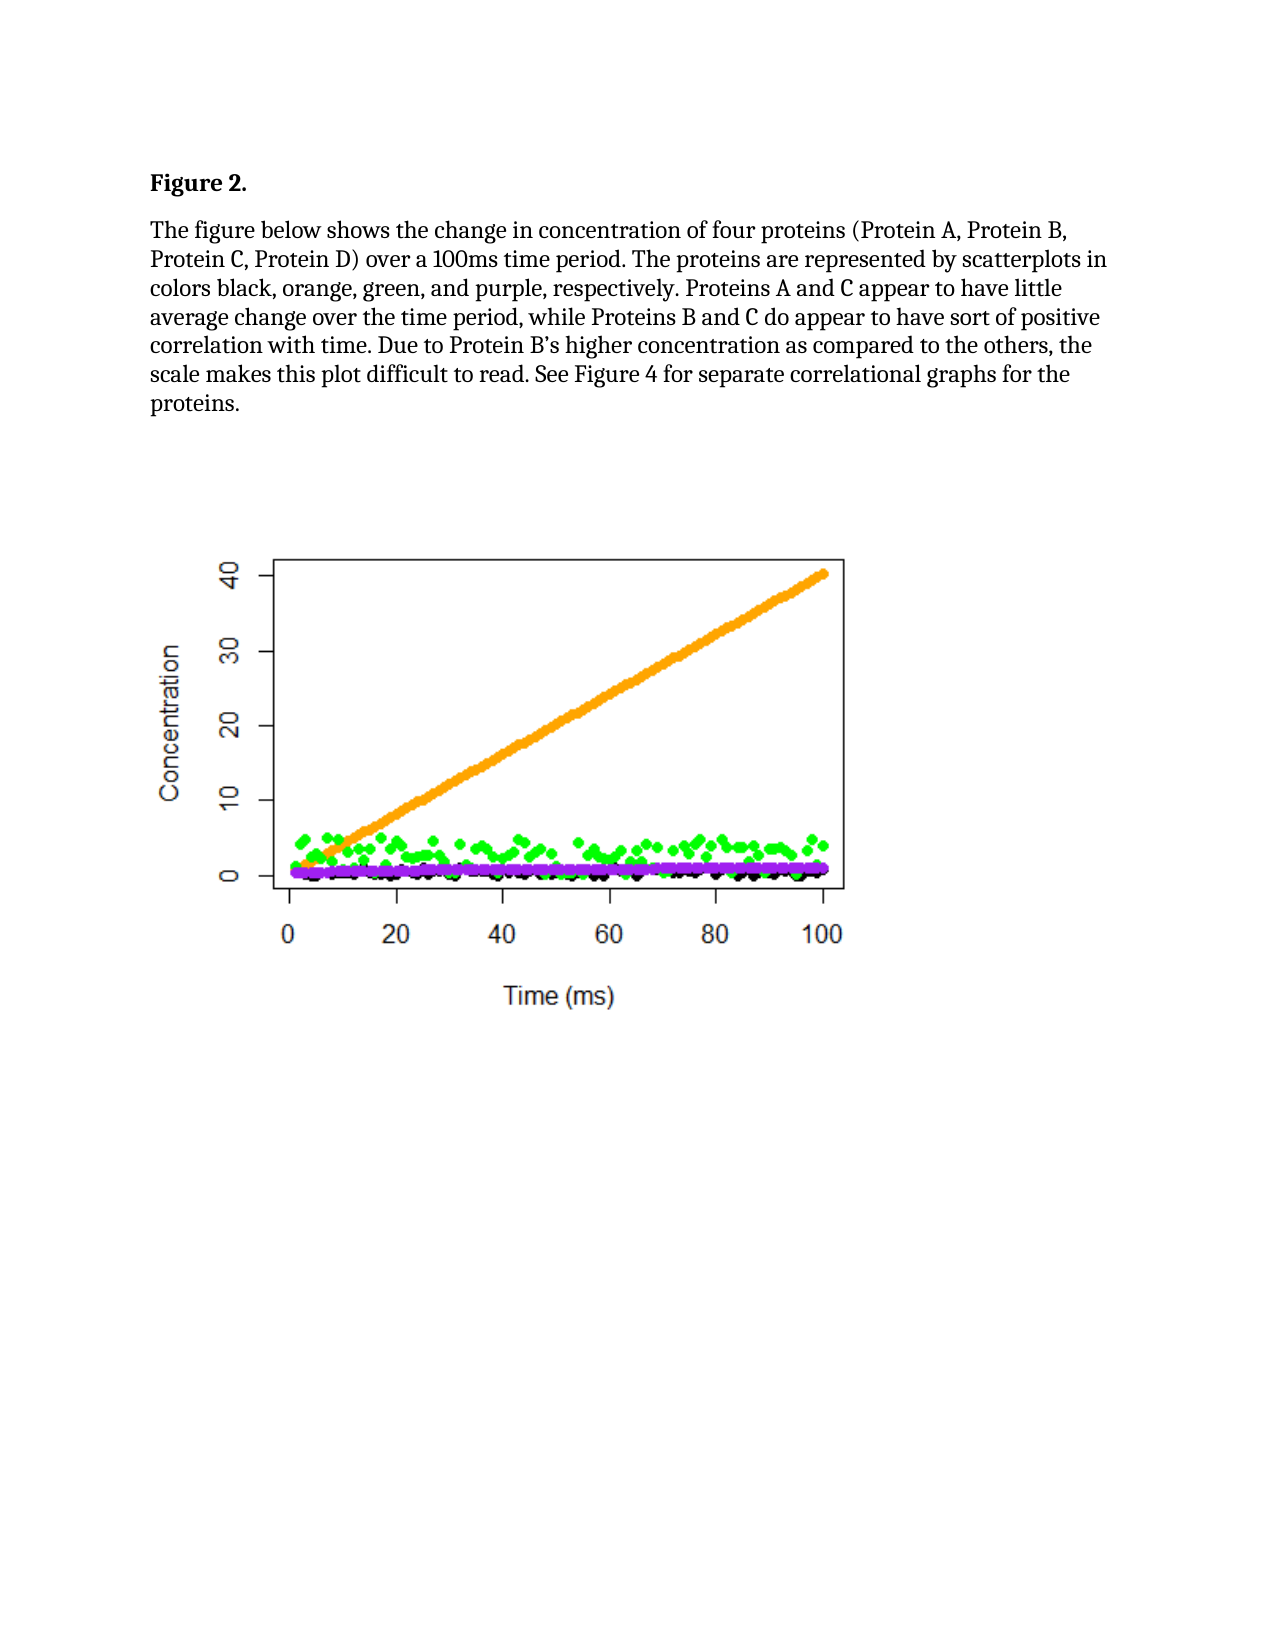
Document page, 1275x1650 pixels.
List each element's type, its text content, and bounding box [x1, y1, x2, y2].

picture [150, 436, 908, 1043]
text Figure 2. [150, 169, 1125, 197]
text The figure below shows the change in concentration of four proteins (Protein A, Protein B, Protein C, Protein D) over a 100ms time period. The proteins are represented by scatterplots in colors black, orange, green, and purple, respectively. Proteins A and C appear to have little average change over the time period, while Proteins B and C do appear to have sort of positive correlation with time. Due to Protein B’s higher concentration as compared to the others, the scale makes this plot difficult to read. See Figure 4 for separate correlational graphs for the proteins. [150, 216, 1125, 417]
